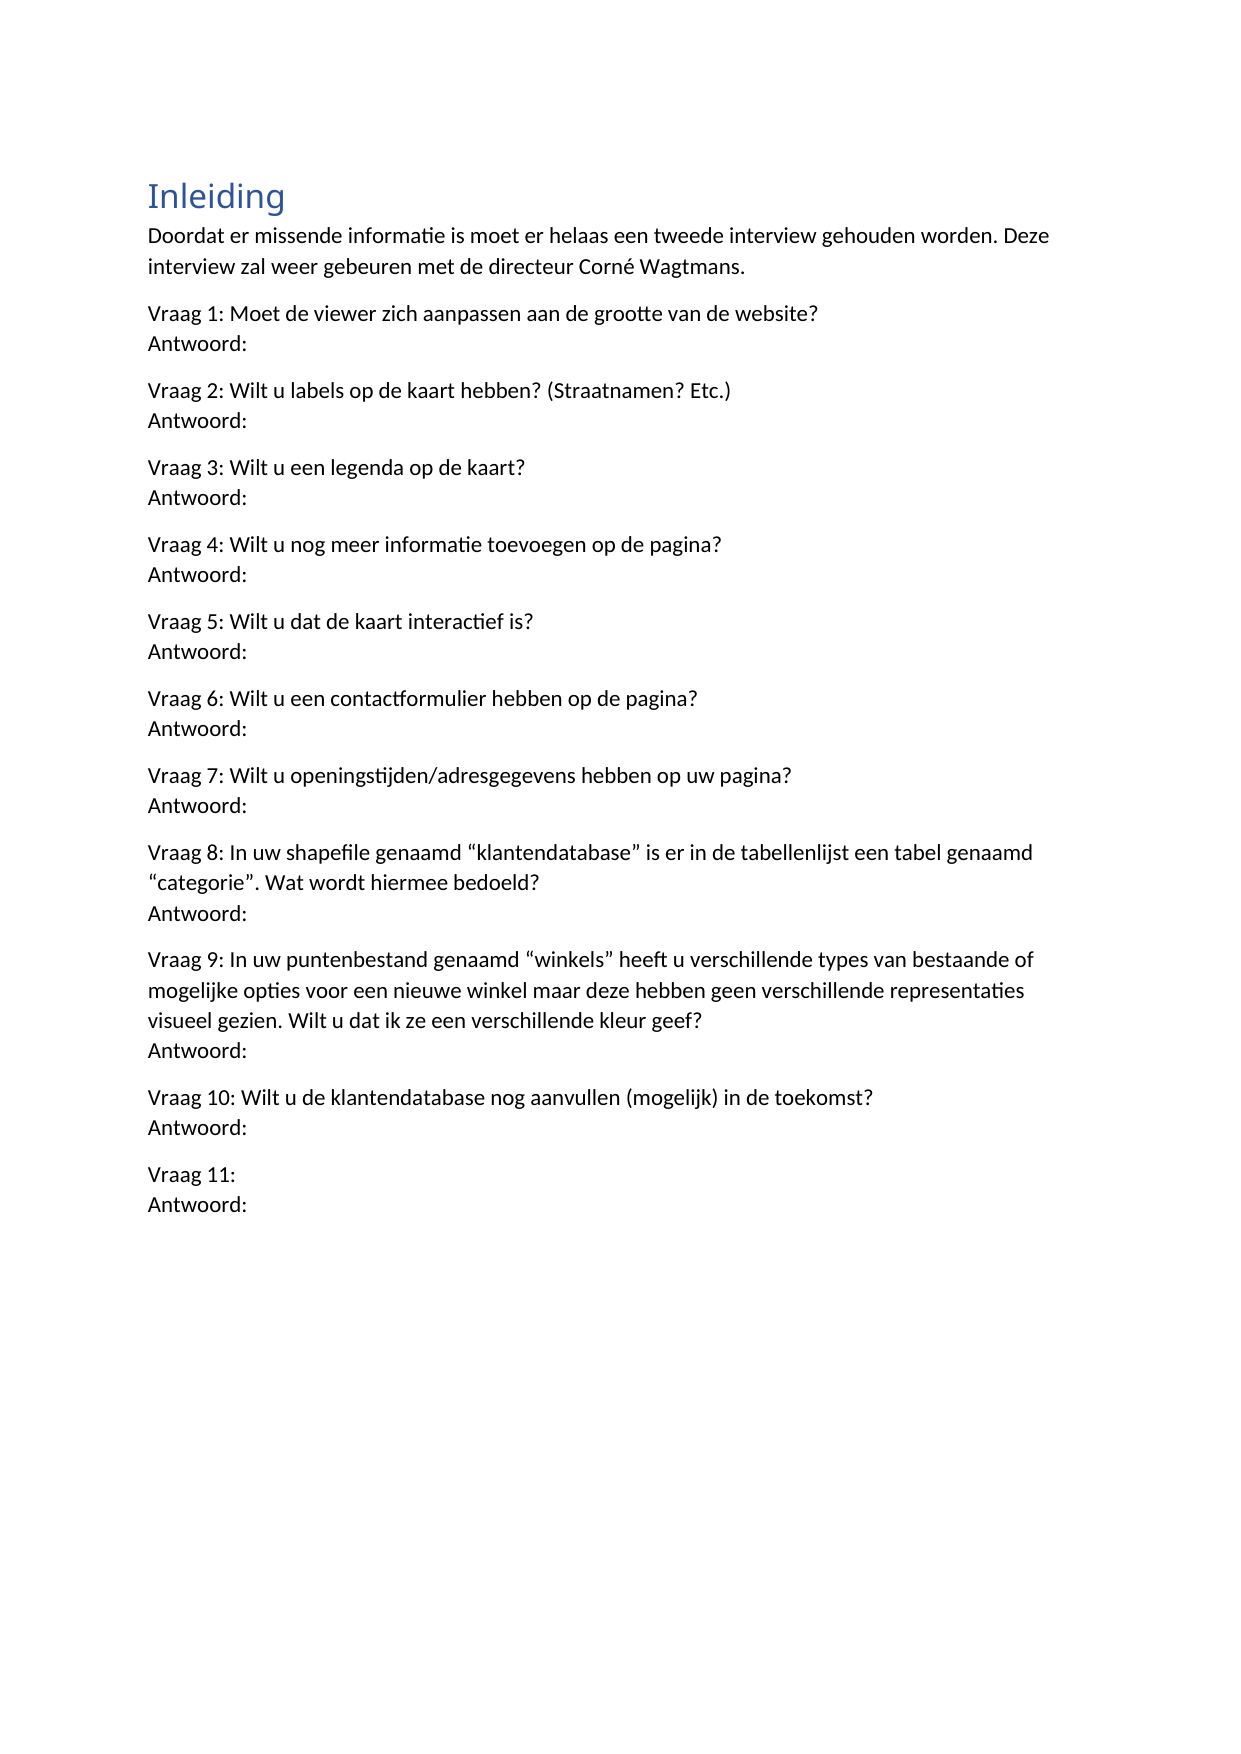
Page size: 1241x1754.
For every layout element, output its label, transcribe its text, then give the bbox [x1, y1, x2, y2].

text Vraag 4: Wilt u nog meer informatie toevoegen op de pagina? Antwoord: [148, 530, 1093, 588]
text Vraag 2: Wilt u labels op de kaart hebben? (Straatnamen? Etc.) Antwoord: [148, 376, 1093, 434]
text Vraag 9: In uw puntenbestand genaamd “winkels” heeft u verschillende types van bestaande of mogelijke opties voor een nieuwe winkel maar deze hebben geen verschillende representaties visueel gezien. Wilt u dat ik ze een verschillende kleur geef? Antwoord: [148, 946, 1093, 1064]
text Vraag 8: In uw shapefile genaamd “klantendatabase” is er in de tabellenlijst een tabel genaamd “categorie”. Wat wordt hiermee bedoeld? Antwoord: [148, 838, 1093, 927]
text Vraag 6: Wilt u een contactformulier hebben op de pagina? Antwoord: [148, 684, 1093, 742]
text Vraag 7: Wilt u openingstijden/adresgegevens hebben op uw pagina? Antwoord: [148, 761, 1093, 819]
text Vraag 3: Wilt u een legenda op de kaart? Antwoord: [148, 453, 1093, 511]
text Vraag 5: Wilt u dat de kaart interactief is? Antwoord: [148, 607, 1093, 665]
text Doordat er missende informatie is moet er helaas een tweede interview gehouden worden. Deze interview zal weer gebeuren met de directeur Corné Wagtmans. [148, 222, 1093, 280]
text Vraag 11: Antwoord: [148, 1160, 1093, 1218]
text Vraag 1: Moet de viewer zich aanpassen aan de grootte van de website? Antwoord: [148, 299, 1093, 357]
text Vraag 10: Wilt u de klantendatabase nog aanvullen (mogelijk) in de toekomst? Antwoord: [148, 1083, 1093, 1141]
subtitle Inleiding [148, 173, 1093, 218]
